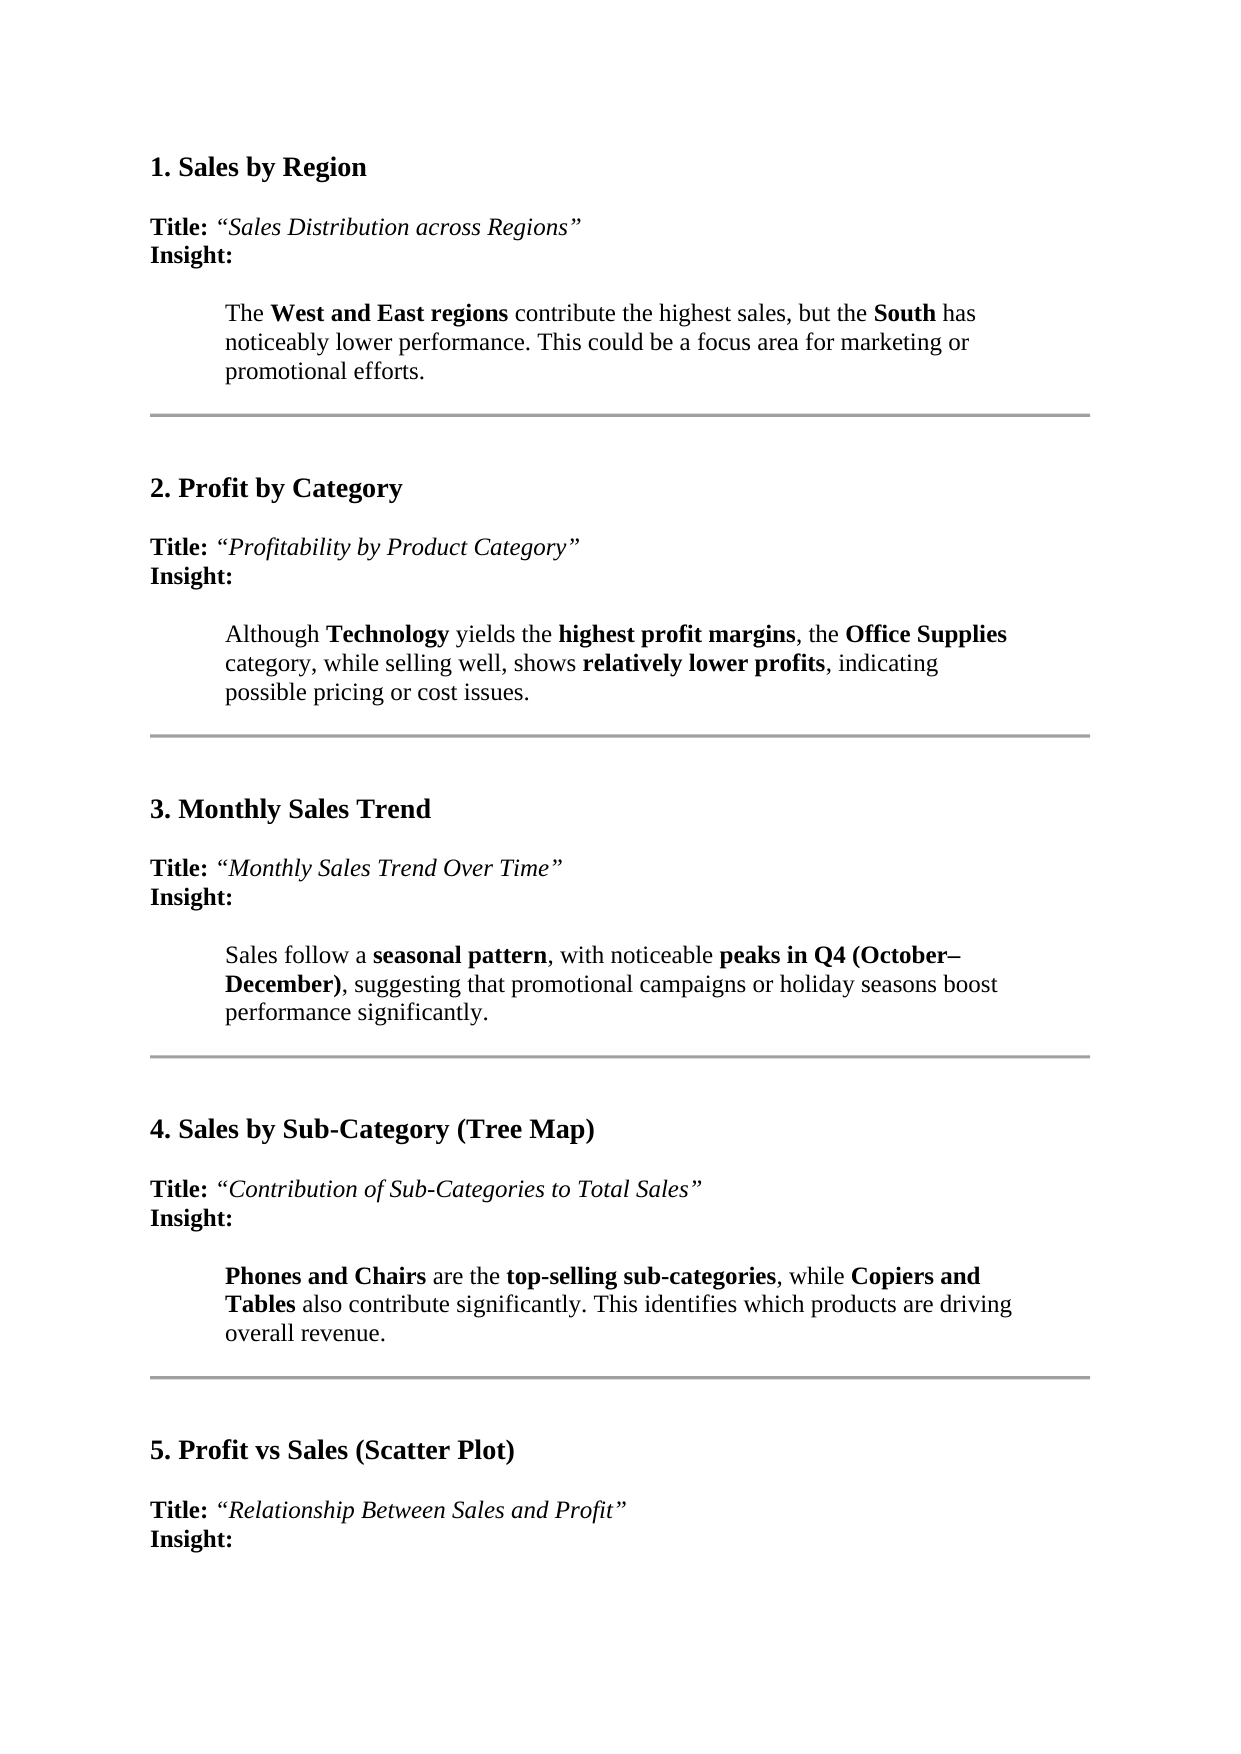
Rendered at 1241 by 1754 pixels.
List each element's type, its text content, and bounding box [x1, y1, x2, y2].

text Title: “Profitability by Product Category” Insight: [150, 532, 1090, 590]
text Although Technology yields the highest profit margins, the Office Supplies category, while selling well, shows relatively lower profits, indicating possible pricing or cost issues. [225, 619, 1015, 705]
text Title: “Sales Distribution across Regions” Insight: [150, 212, 1090, 269]
text Title: “Relationship Between Sales and Profit” Insight: [150, 1495, 1090, 1552]
text Title: “Monthly Sales Trend Over Time” Insight: [150, 853, 1090, 911]
text 1. Sales by Region [150, 150, 1090, 182]
text 2. Profit by Category [150, 471, 1090, 503]
text 4. Sales by Sub-Category (Tree Map) [150, 1112, 1090, 1145]
text The West and East regions contribute the highest sales, but the South has noticeably lower performance. This could be a focus area for marketing or promotional efforts. [225, 298, 1015, 384]
text Sales follow a seasonal pattern, with noticeable peaks in Q4 (October–December), suggesting that promotional campaigns or holiday seasons boost performance significantly. [225, 940, 1015, 1026]
text 5. Profit vs Sales (Scatter Plot) [150, 1433, 1090, 1466]
text 3. Monthly Sales Trend [150, 792, 1090, 824]
text Phones and Chairs are the top-selling sub-categories, while Copiers and Tables also contribute significantly. This identifies which products are driving overall revenue. [225, 1261, 1015, 1347]
text Title: “Contribution of Sub-Categories to Total Sales” Insight: [150, 1174, 1090, 1232]
